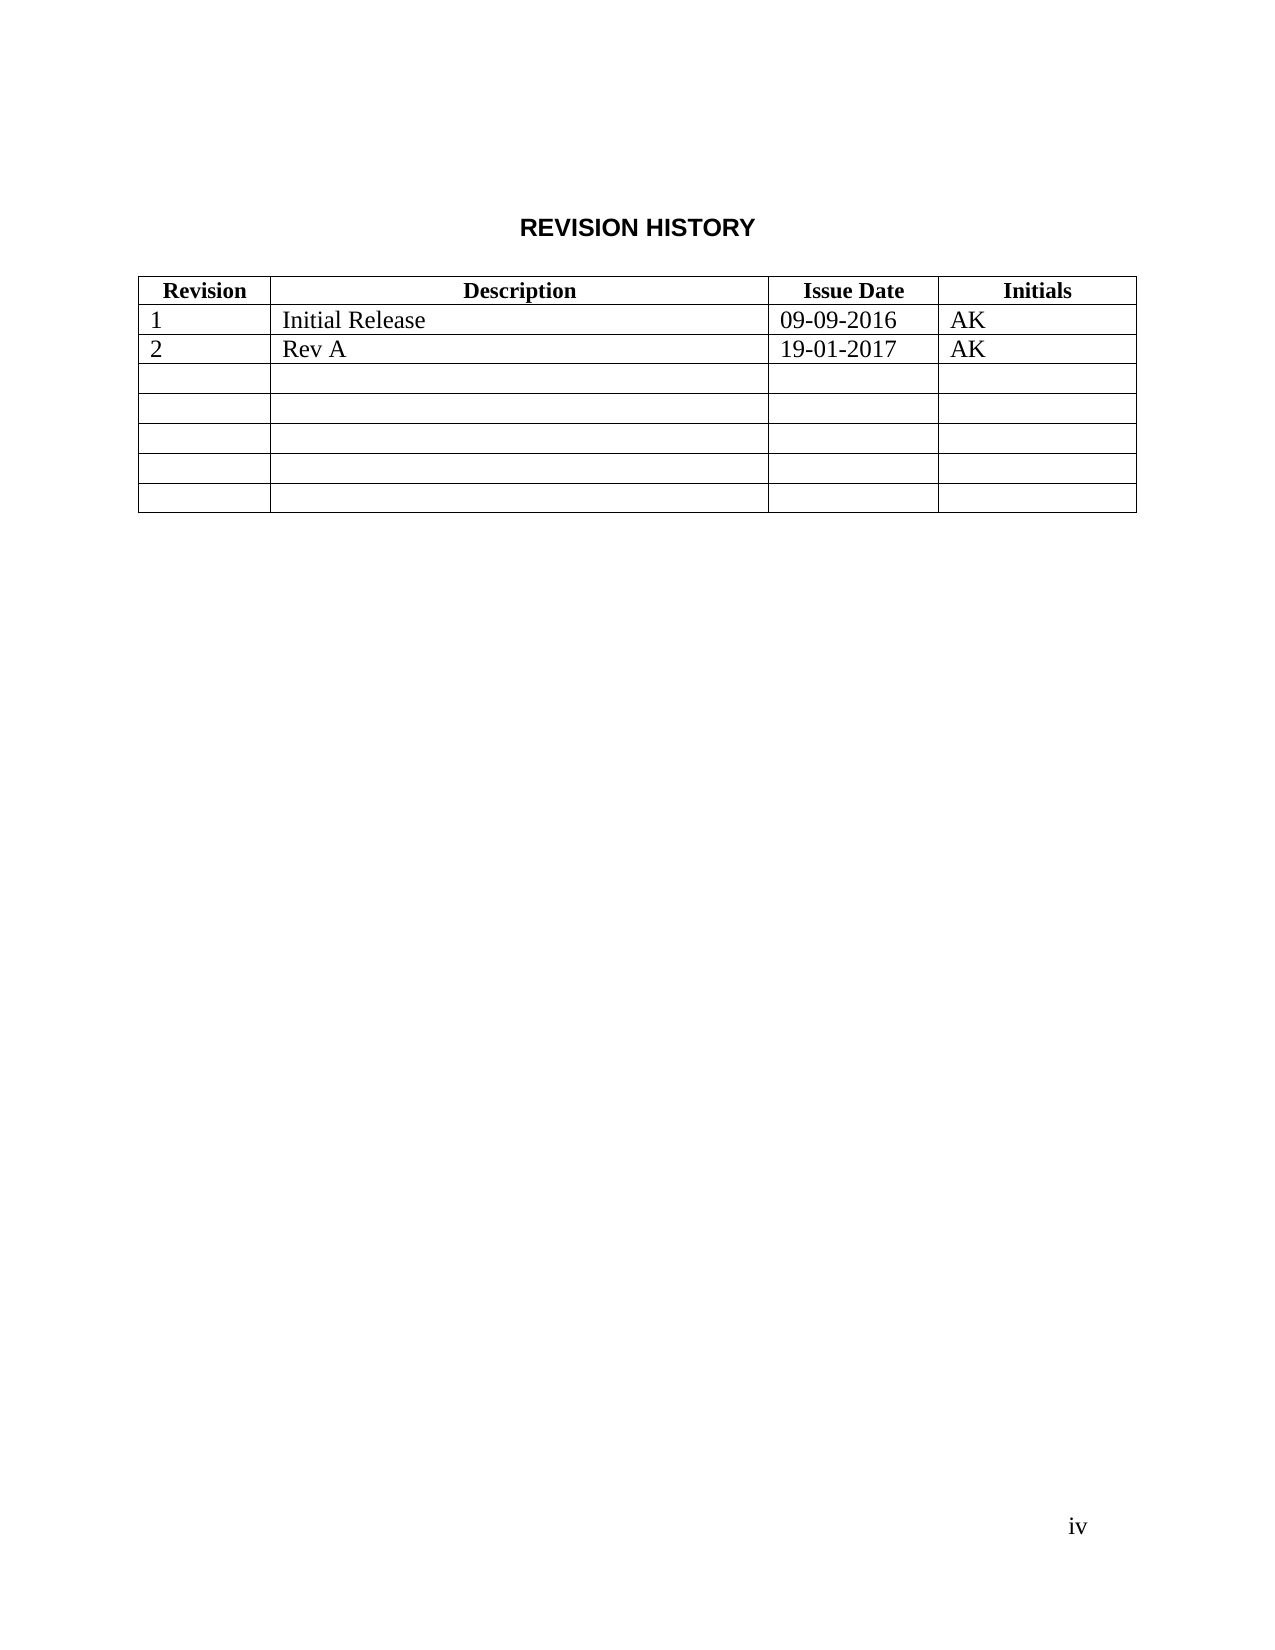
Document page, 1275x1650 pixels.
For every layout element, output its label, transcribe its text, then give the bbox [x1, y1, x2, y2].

table_cell Rev A [271, 335, 768, 363]
table_cell [139, 454, 270, 482]
table_header Issue Date [769, 277, 938, 304]
table_cell [939, 394, 1136, 423]
subtitle Revision History [150, 212, 1125, 241]
table_cell [769, 424, 938, 453]
table_cell [769, 454, 938, 482]
table_cell [769, 394, 938, 423]
table_cell 2 [139, 335, 270, 363]
table_header Revision [139, 277, 270, 304]
table_cell [139, 424, 270, 453]
table_cell [271, 484, 768, 512]
table_cell 1 [139, 305, 270, 333]
table_cell [139, 394, 270, 423]
table_cell [939, 364, 1136, 393]
table_cell [139, 484, 270, 512]
table_cell [769, 364, 938, 393]
table_cell AK [939, 305, 1136, 333]
table_cell [139, 364, 270, 393]
table_cell [271, 364, 768, 393]
table_cell [271, 454, 768, 482]
table_cell 09-09-2016 [769, 305, 938, 333]
table_cell 19-01-2017 [769, 335, 938, 363]
table_cell [271, 394, 768, 423]
table_header Initials [939, 277, 1136, 304]
table_cell [939, 424, 1136, 453]
table_cell [939, 454, 1136, 482]
table_cell Initial Release [271, 305, 768, 333]
table_header Description [271, 277, 768, 304]
table_cell [769, 484, 938, 512]
table_cell AK [939, 335, 1136, 363]
table_cell [939, 484, 1136, 512]
table_cell [271, 424, 768, 453]
